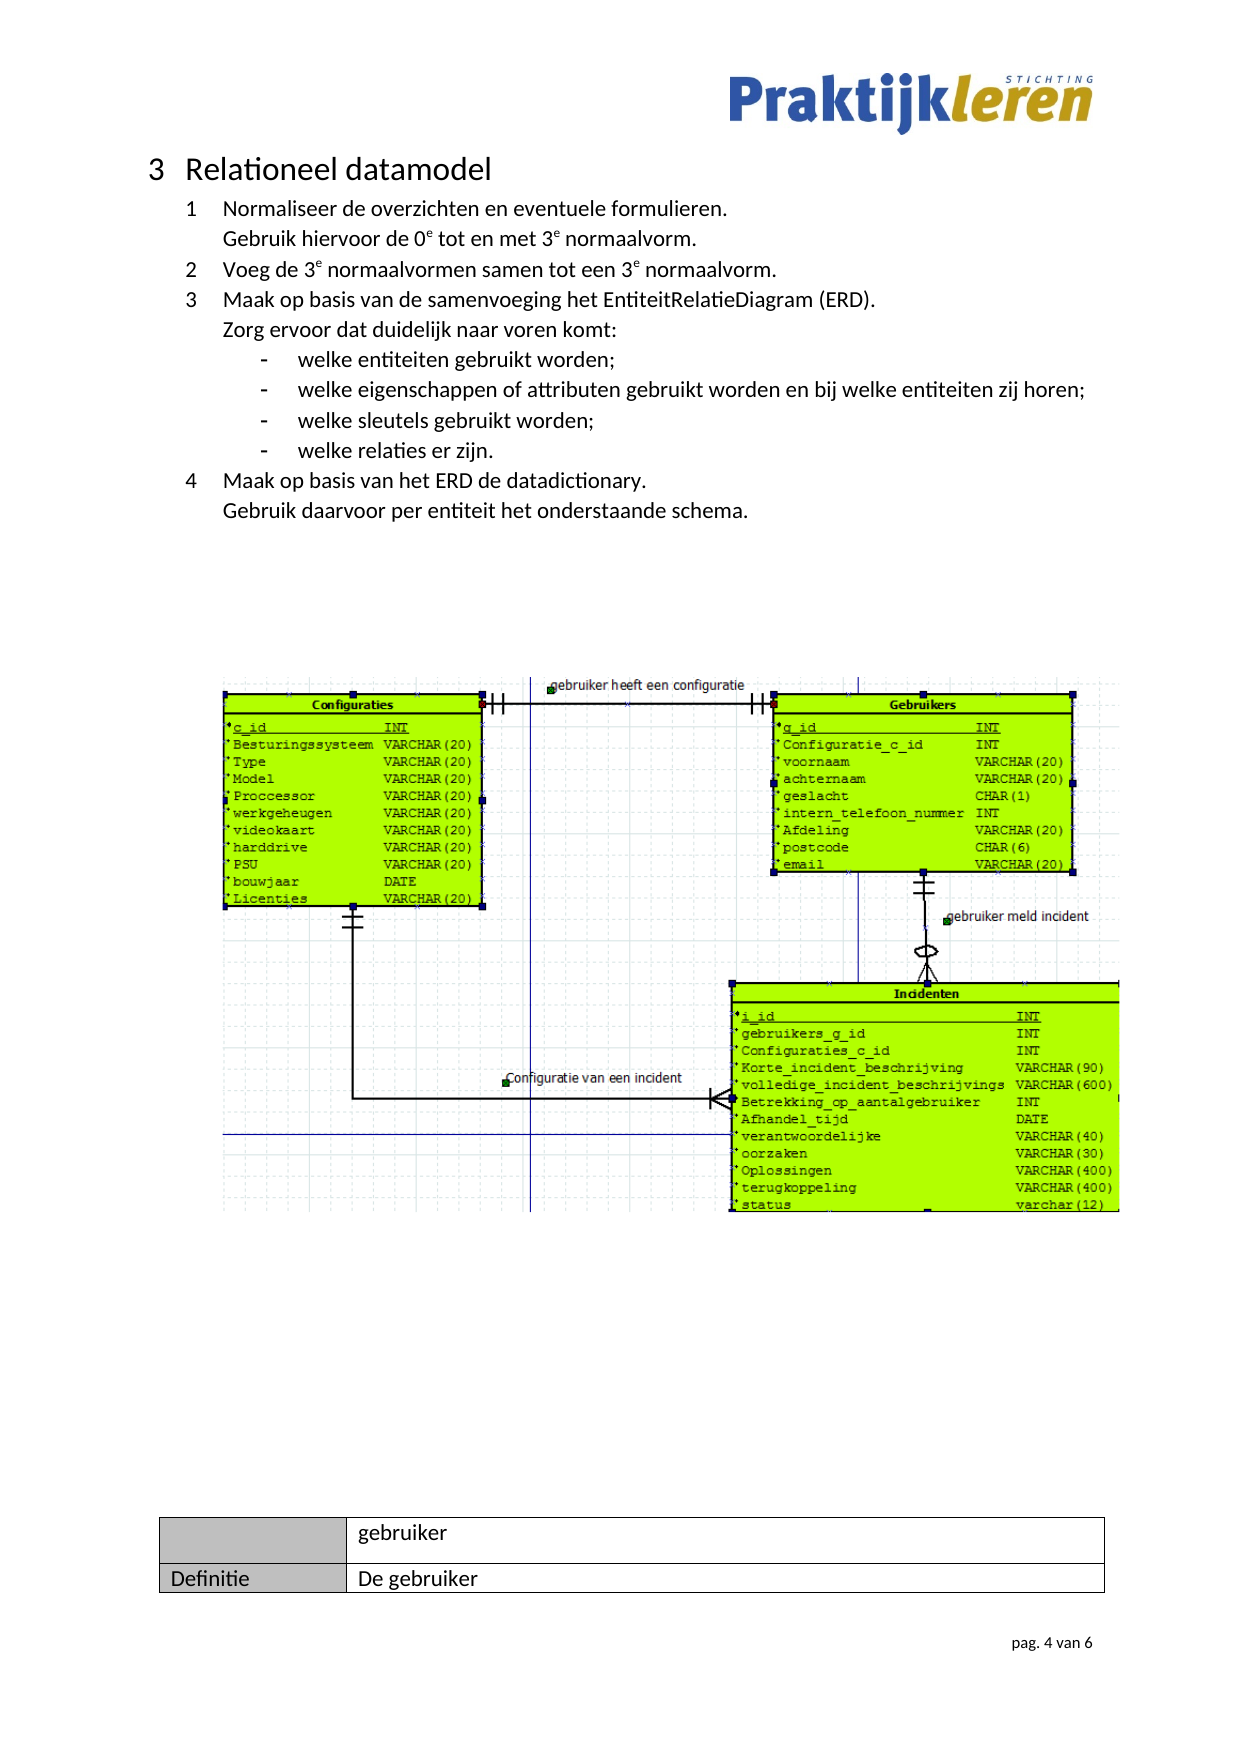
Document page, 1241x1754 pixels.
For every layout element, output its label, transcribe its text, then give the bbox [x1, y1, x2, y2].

subtitle Relationeel datamodel [148, 148, 1093, 188]
list Maak op basis van de samenvoeging het EntiteitRelatieDiagram (ERD). [185, 285, 1093, 313]
table_header [160, 1518, 346, 1563]
list welke entiteiten gebruikt worden; [260, 345, 1093, 373]
list Normaliseer de overzichten en eventuele formulieren. [185, 194, 1093, 222]
picture [730, 73, 1093, 135]
list Gebruik daarvoor per entiteit het onderstaande schema. [223, 496, 1093, 524]
list Gebruik hiervoor de 0e tot en met 3e normaalvorm. [223, 224, 1093, 253]
picture [222, 677, 1120, 1213]
table_header gebruiker [347, 1518, 1104, 1563]
list welke relaties er zijn. [260, 436, 1093, 464]
list welke eigenschappen of attributen gebruikt worden en bij welke entiteiten zij horen; [260, 376, 1093, 404]
list Voeg de 3e normaalvormen samen tot een 3e normaalvorm. [185, 255, 1093, 283]
list Zorg ervoor dat duidelijk naar voren komt: [223, 315, 1093, 343]
table_cell De gebruiker [347, 1564, 1104, 1592]
list Maak op basis van het ERD de datadictionary. [185, 466, 1093, 494]
table_cell Definitie [160, 1564, 346, 1592]
list welke sleutels gebruikt worden; [260, 406, 1093, 434]
